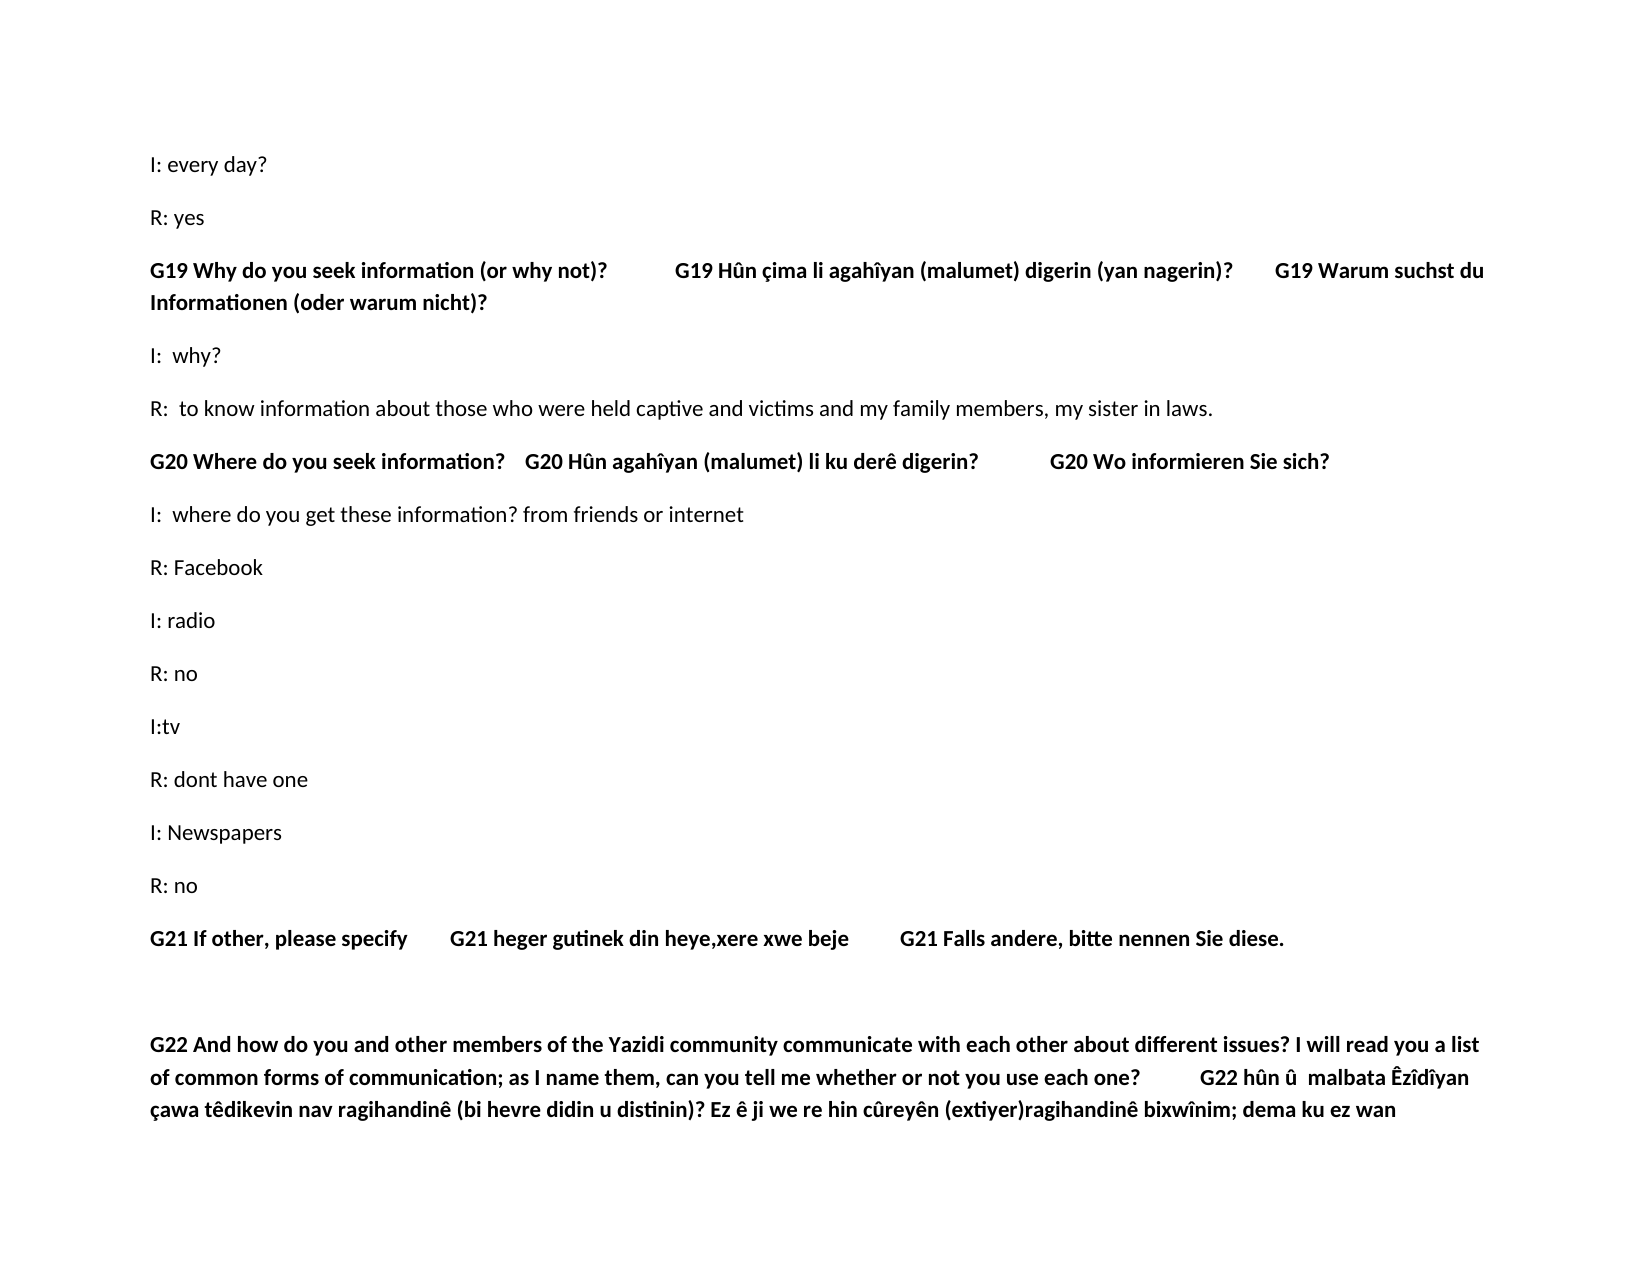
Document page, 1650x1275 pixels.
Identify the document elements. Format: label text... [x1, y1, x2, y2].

text I: every day? [150, 150, 1500, 178]
text I: Newspapers [150, 818, 1500, 846]
text I: why? [150, 341, 1500, 369]
text R: dont have one [150, 765, 1500, 793]
text G20 Where do you seek information? G20 Hûn agahîyan (malumet) li ku derê digerin? G20 Wo informieren Sie sich? [150, 447, 1500, 475]
text G19 Why do you seek information (or why not)? G19 Hûn çima li agahîyan (malumet) digerin (yan nagerin)? G19 Warum suchst du Informationen (oder warum nicht)? [150, 256, 1500, 316]
text R: Facebook [150, 553, 1500, 581]
text I: where do you get these information? from friends or internet [150, 500, 1500, 528]
text R: no [150, 871, 1500, 899]
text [150, 1031, 1500, 1123]
text R: yes [150, 203, 1500, 231]
text I:tv [150, 712, 1500, 740]
text R: to know information about those who were held captive and victims and my family members, my sister in laws. [150, 394, 1500, 422]
text G21 If other, please specify G21 heger gutinek din heye,xere xwe beje G21 Falls andere, bitte nennen Sie diese. [150, 924, 1500, 952]
text I: radio [150, 606, 1500, 634]
text R: no [150, 659, 1500, 687]
